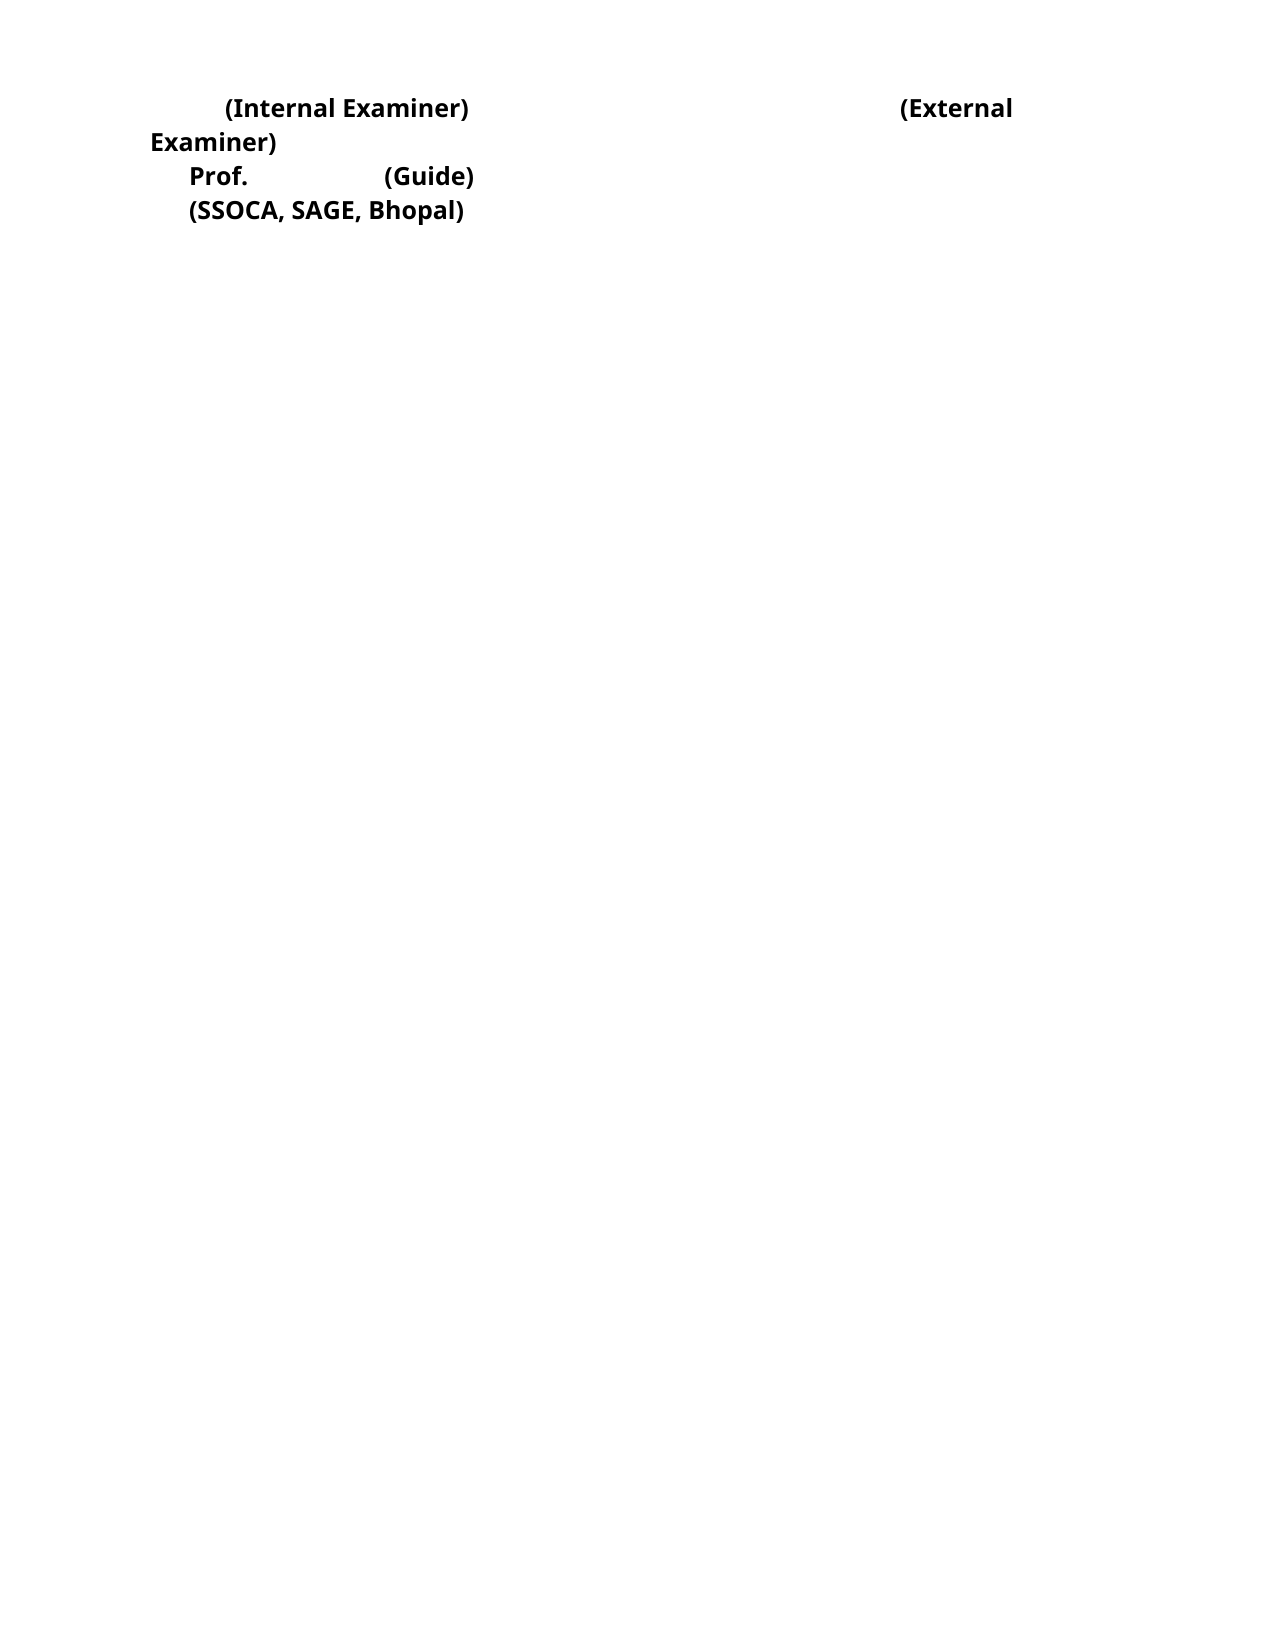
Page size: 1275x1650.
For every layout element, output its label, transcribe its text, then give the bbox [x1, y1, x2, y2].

text (Internal Examiner) (External Examiner) [150, 90, 1125, 158]
text Prof. (Guide) [150, 158, 1125, 192]
text (SSOCA, SAGE, Bhopal) [150, 192, 1125, 227]
